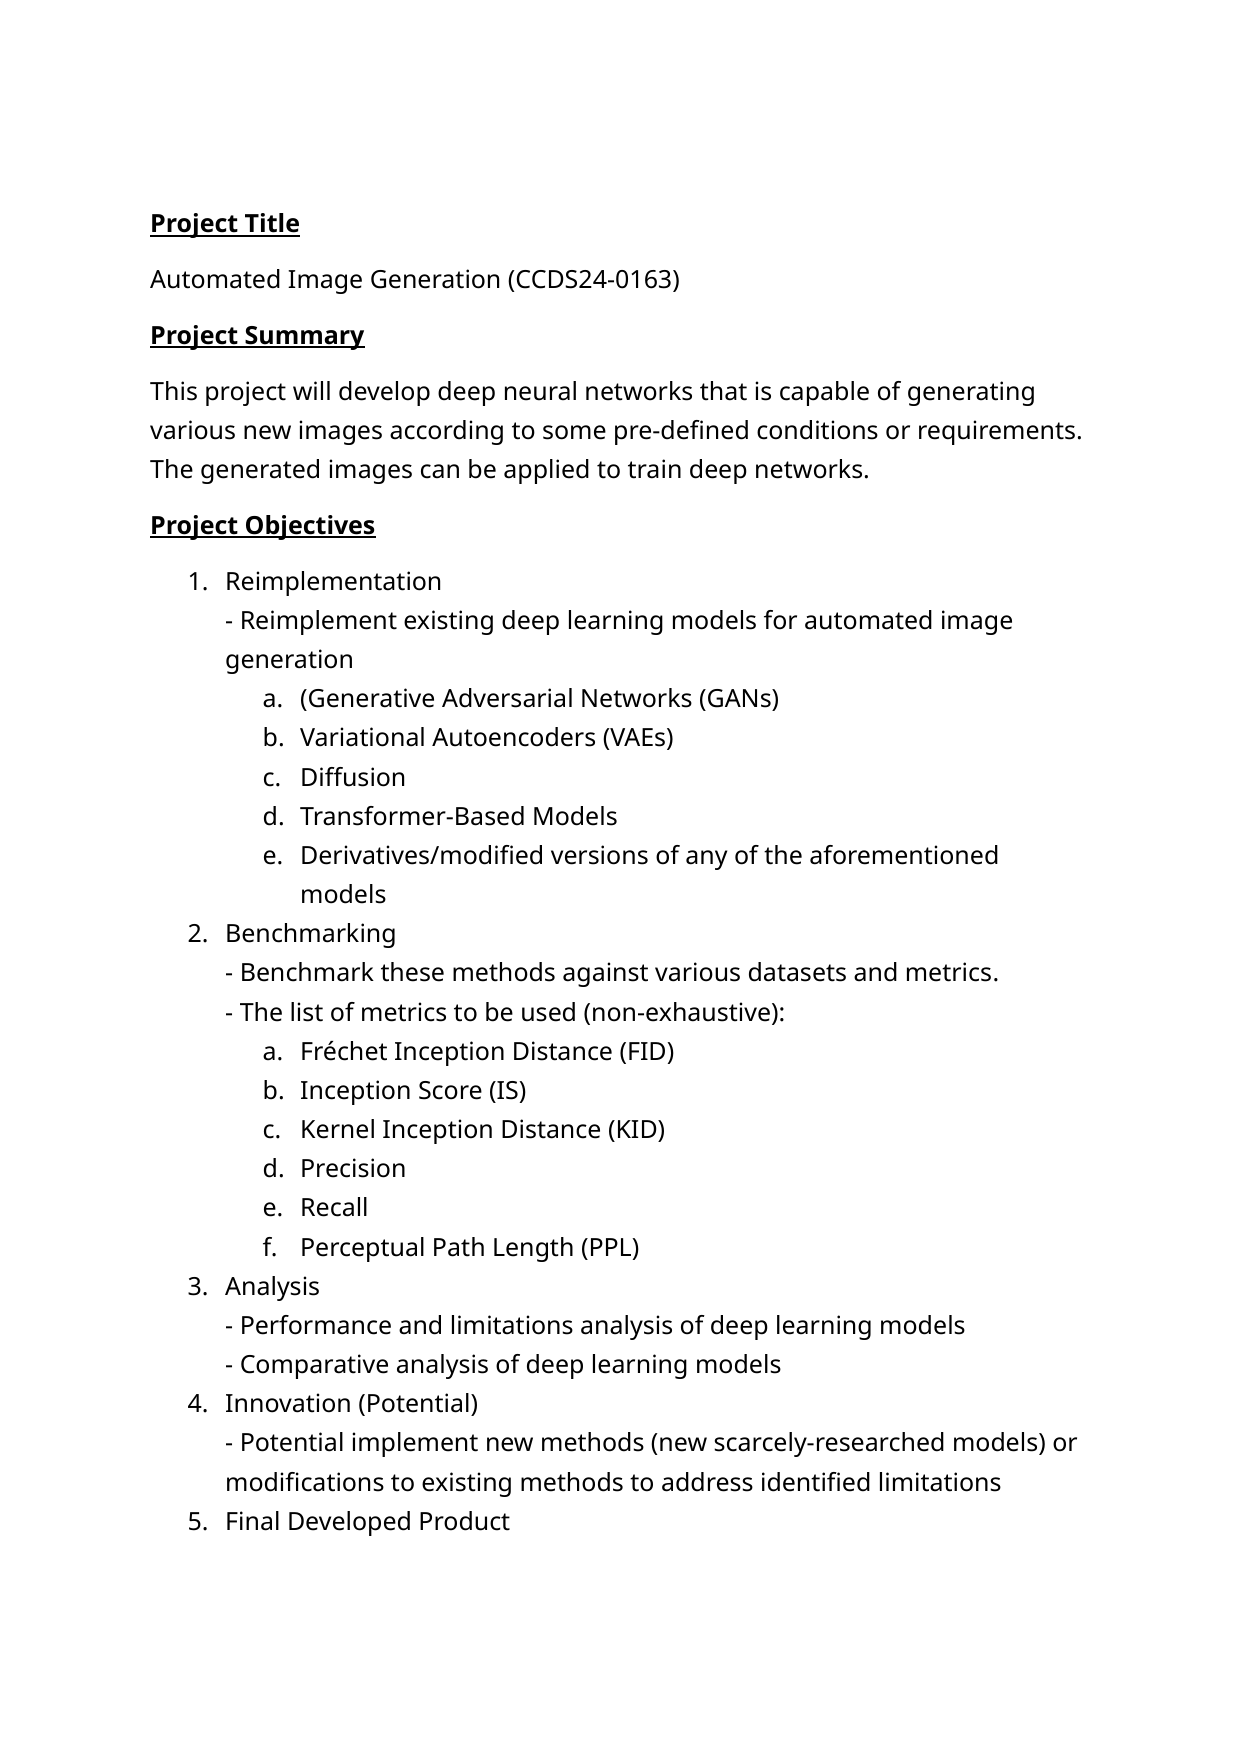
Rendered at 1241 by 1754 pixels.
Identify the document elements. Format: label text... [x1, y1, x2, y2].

list Innovation (Potential) - Potential implement new methods (new scarcely-researched models) or modifications to existing methods to address identified limitations [187, 1386, 1090, 1498]
list Precision [262, 1151, 1090, 1185]
list Kernel Inception Distance (KID) [262, 1112, 1090, 1146]
list Diffusion [262, 759, 1090, 793]
list Perceptual Path Length (PPL) [262, 1229, 1090, 1263]
text Project Objectives [150, 507, 1090, 542]
text Project Title [150, 206, 1090, 240]
text This project will develop deep neural networks that is capable of generating various new images according to some pre-defined conditions or requirements. The generated images can be applied to train deep networks. [150, 373, 1090, 486]
list Recall [262, 1190, 1090, 1224]
list Reimplementation - Reimplement existing deep learning models for automated image generation [187, 563, 1090, 676]
list Inception Score (IS) [262, 1072, 1090, 1107]
list Variational Autoencoders (VAEs) [262, 720, 1090, 754]
list Final Developed Product [187, 1503, 1090, 1537]
list Derivatives/modified versions of any of the aforementioned models [262, 837, 1090, 911]
text Automated Image Generation (CCDS24-0163) [150, 262, 1090, 296]
list Benchmarking - Benchmark these methods against various datasets and metrics. - The list of metrics to be used (non-exhaustive): [187, 916, 1090, 1028]
list (Generative Adversarial Networks (GANs) [262, 681, 1090, 715]
text Project Summary [150, 317, 1090, 352]
list Transformer-Based Models [262, 798, 1090, 832]
list Fréchet Inception Distance (FID) [262, 1033, 1090, 1067]
list Analysis - Performance and limitations analysis of deep learning models - Comparative analysis of deep learning models [187, 1268, 1090, 1381]
